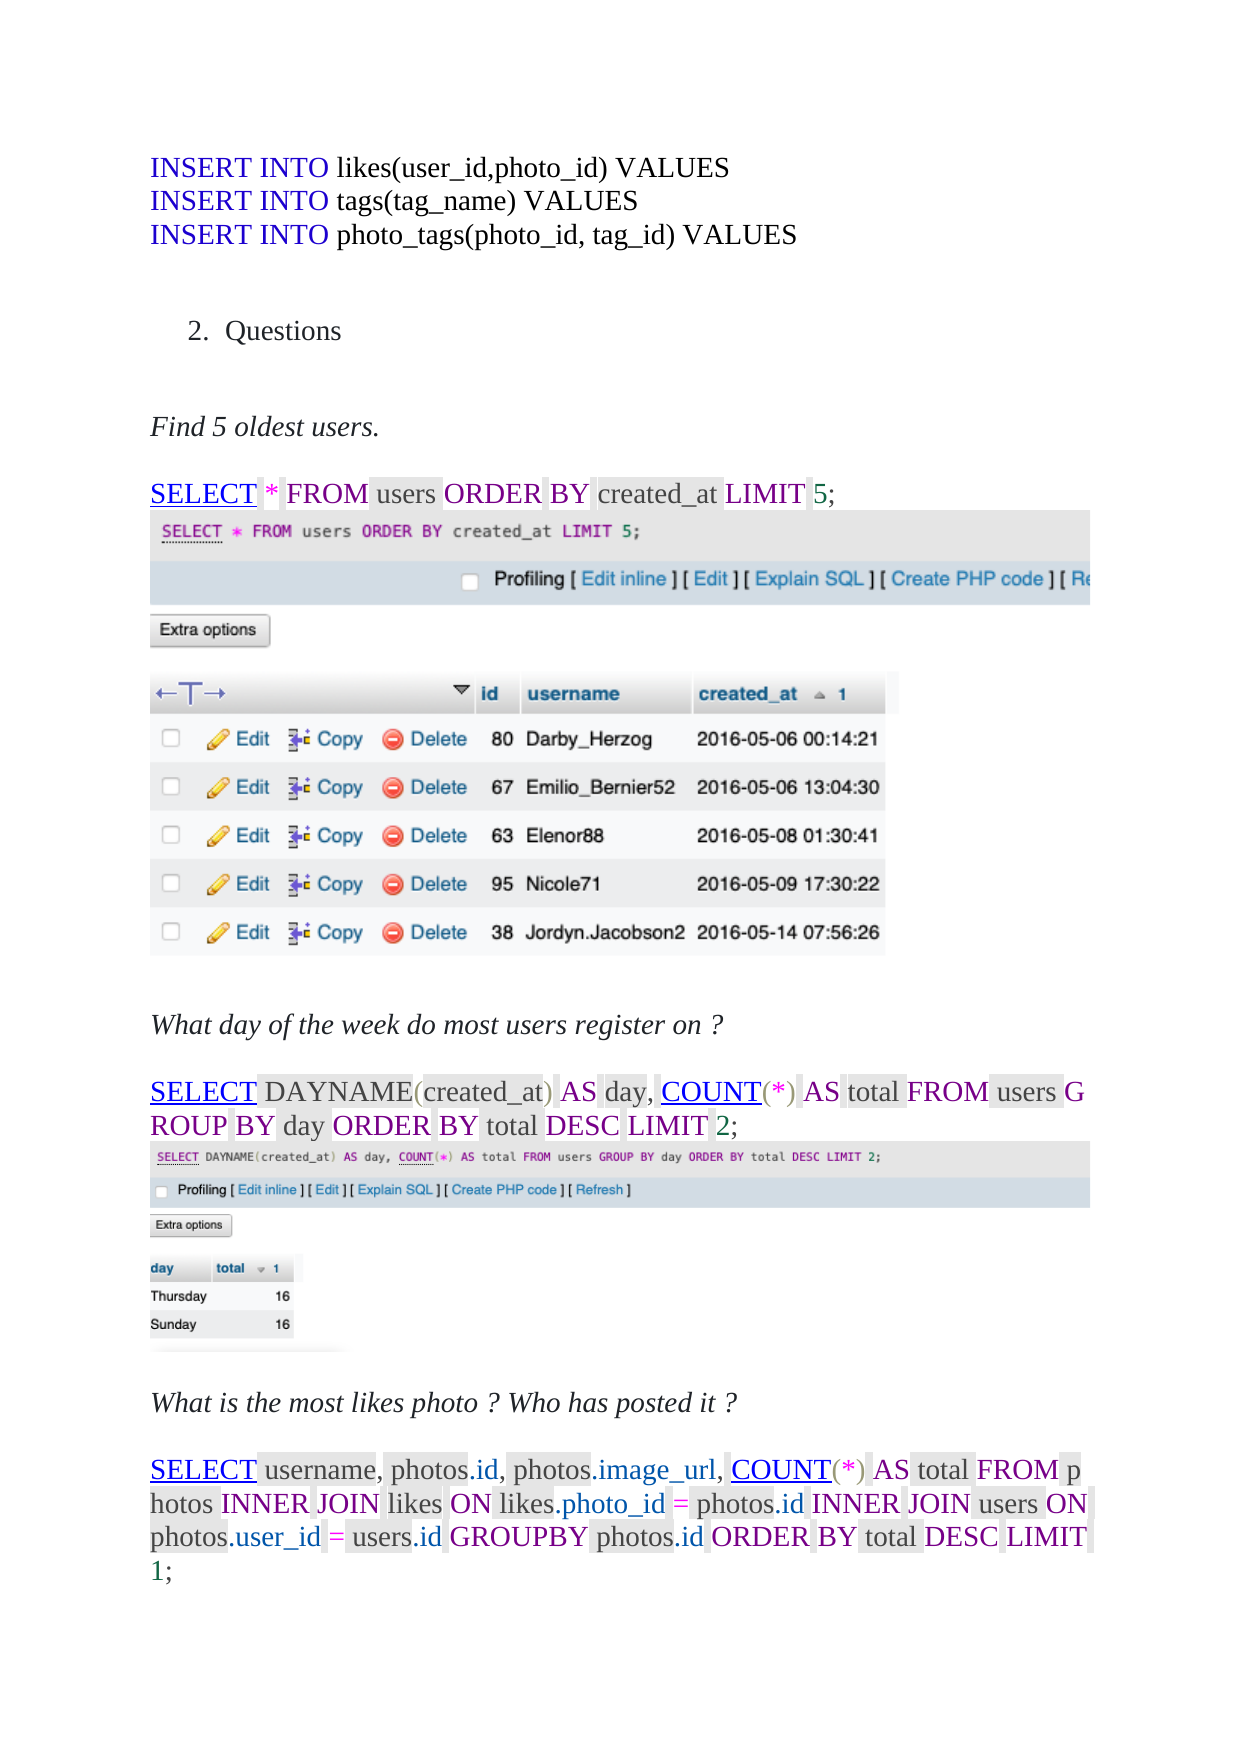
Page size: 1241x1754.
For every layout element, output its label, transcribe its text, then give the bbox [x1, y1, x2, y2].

text What day of the week do most users register on ? [150, 1007, 1090, 1041]
text SELECT DAYNAME(created_at) AS day, COUNT(*) AS total FROM users GROUP BY day ORDER BY total DESC LIMIT 2; [627, 1074, 1090, 1141]
subtitle Questions [187, 313, 1090, 347]
picture [150, 510, 1091, 974]
text SELECT * FROM users ORDER BY created_at LIMIT 5; [443, 477, 542, 510]
text INSERT INTO tags(tag_name) VALUES [150, 183, 1090, 217]
text INSERT INTO likes(user_id,photo_id) VALUES [150, 150, 1090, 183]
picture [150, 1141, 1091, 1352]
text SELECT DAYNAME(created_at) AS day, COUNT(*) AS total FROM users GROUP BY day ORDER BY total DESC LIMIT 2; [332, 1074, 431, 1141]
text INSERT INTO photo_tags(photo_id, tag_id) VALUES [150, 217, 1090, 251]
text Find 5 oldest users. [150, 409, 1090, 443]
text What is the most likes photo ? Who has posted it ? [150, 1385, 1090, 1419]
text SELECT * FROM users ORDER BY created_at LIMIT 5; [813, 477, 1090, 510]
text SELECT username, photos.id, photos.image_url, COUNT(*) AS total FROM photos INNER JOIN likes ON likes.photo_id = photos.id INNER JOIN users ON photos.user_id = users.id GROUPBY photos.id ORDER BY total DESC LIMIT 1; [150, 1452, 1090, 1586]
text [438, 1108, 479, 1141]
text SELECT * FROM users ORDER BY created_at LIMIT 5; [150, 477, 257, 506]
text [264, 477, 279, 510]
